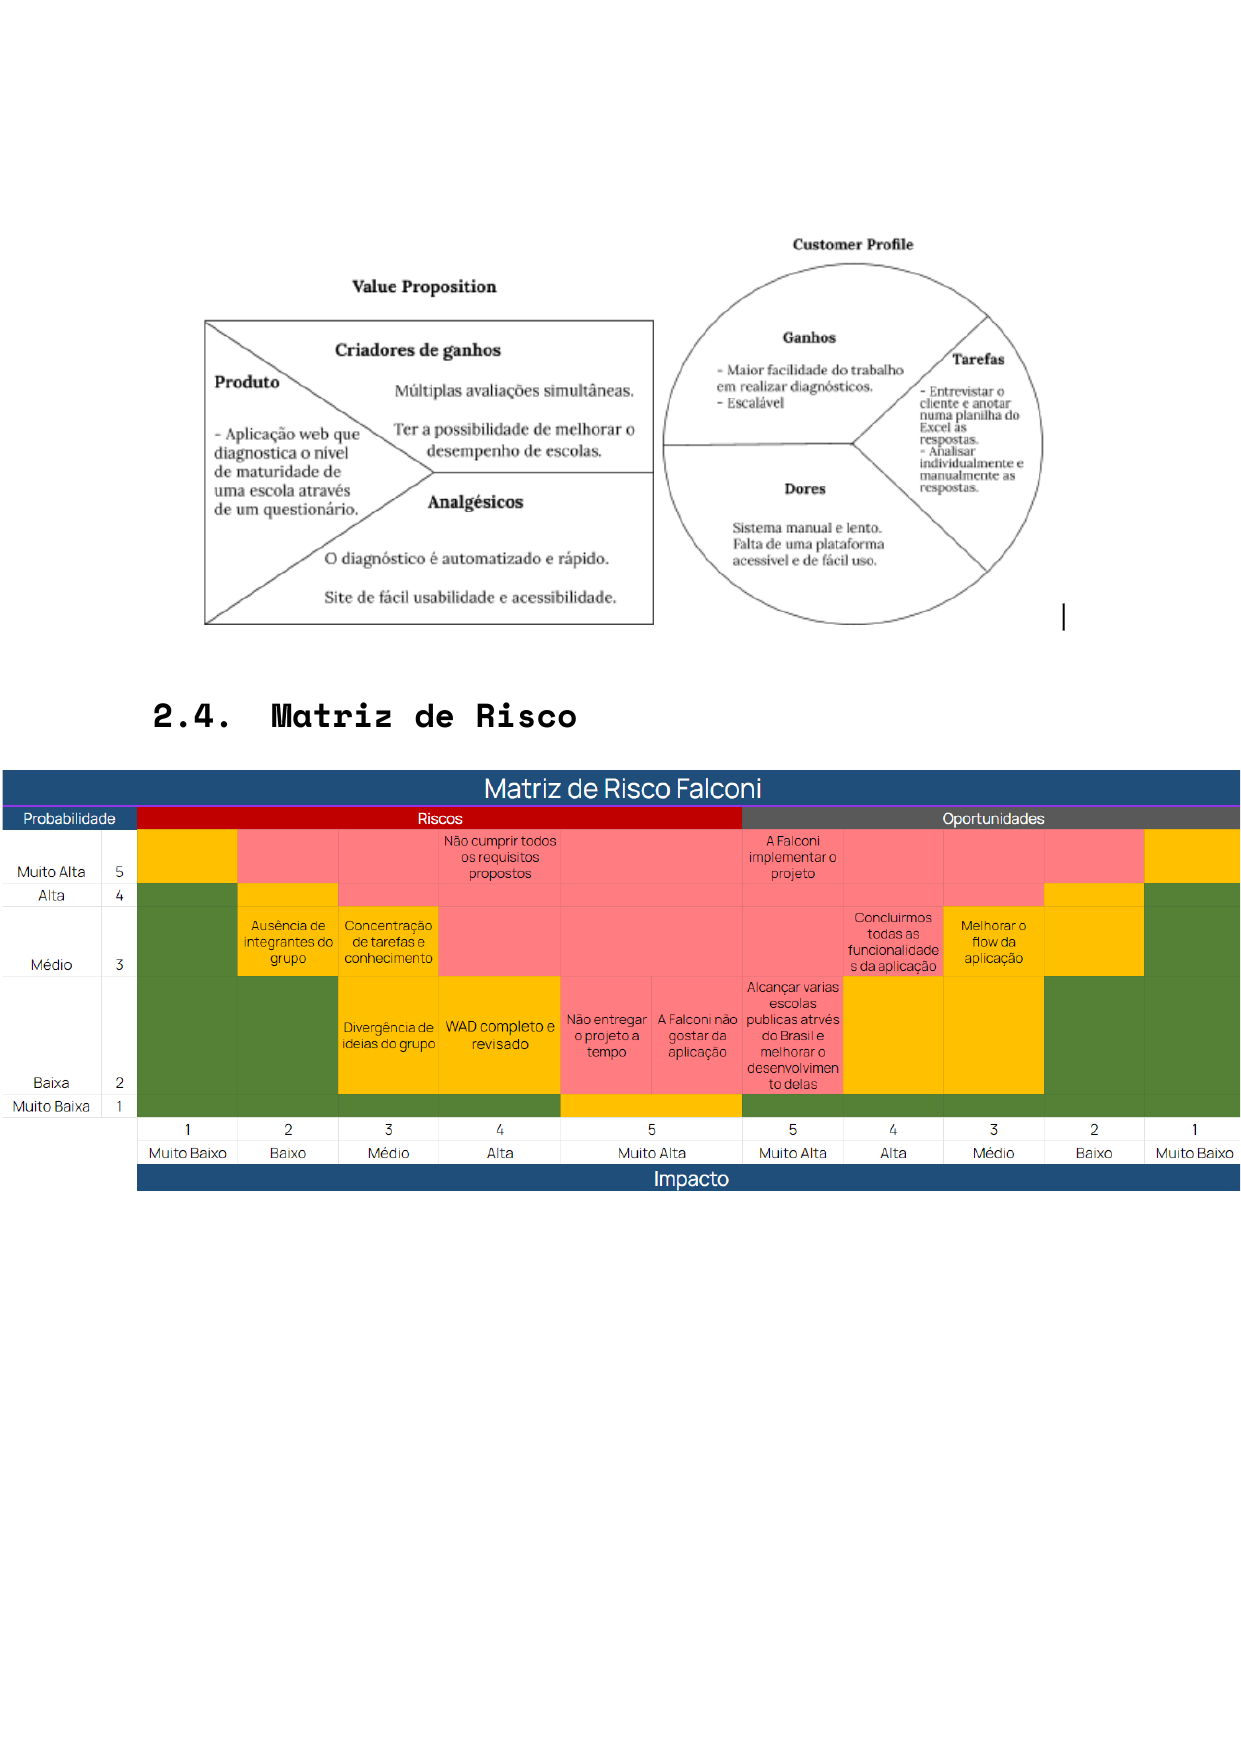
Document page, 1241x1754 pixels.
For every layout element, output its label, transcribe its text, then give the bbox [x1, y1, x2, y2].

picture [2, 770, 1241, 1191]
picture [121, 225, 1087, 649]
subtitle Matriz de Risco [234, 690, 1165, 739]
